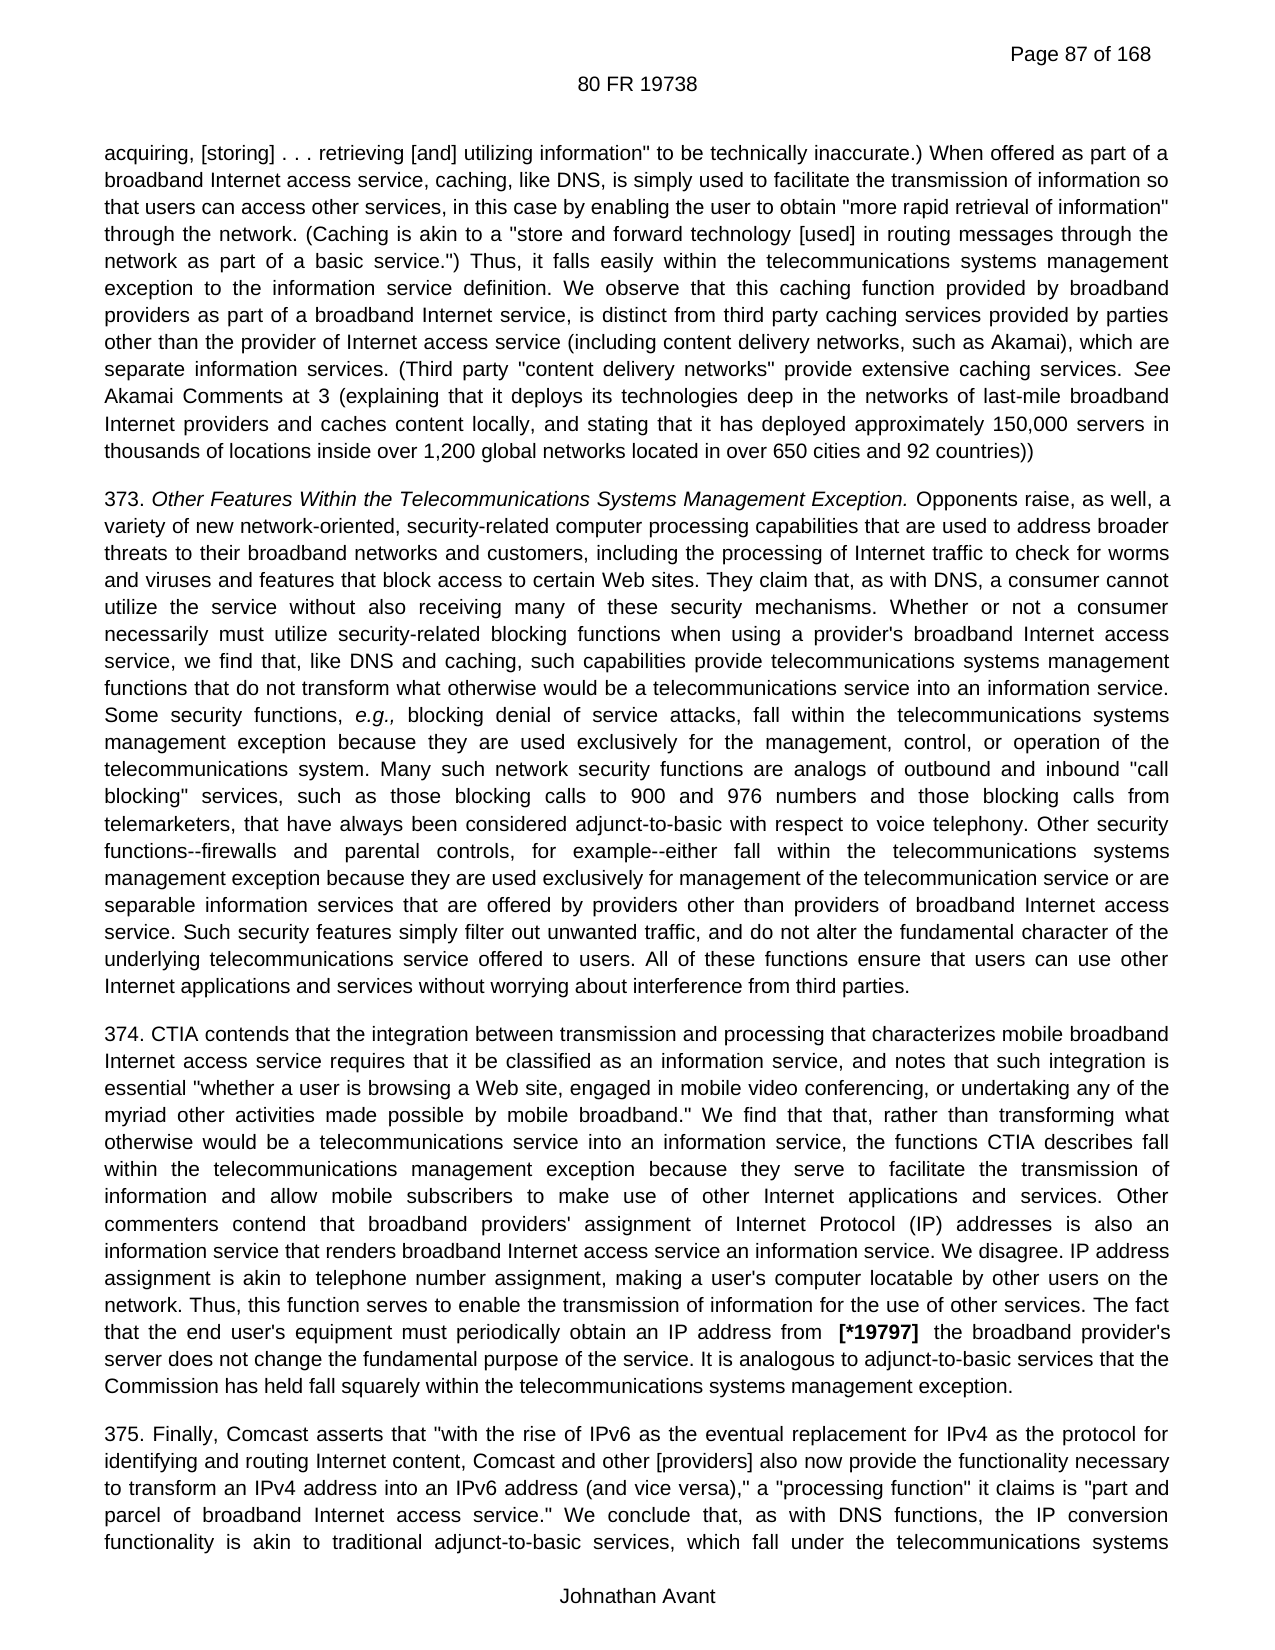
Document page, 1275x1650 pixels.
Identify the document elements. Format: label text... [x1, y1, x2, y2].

text 373. Other Features Within the Telecommunications Systems Management Exception. Opponents raise, as well, a variety of new network-oriented, security-related computer processing capabilities that are used to address broader threats to their broadband networks and customers, including the processing of Internet traffic to check for worms and viruses and features that block access to certain Web sites. They claim that, as with DNS, a consumer cannot utilize the service without also receiving many of these security mechanisms. Whether or not a consumer necessarily must utilize security-related blocking functions when using a provider's broadband Internet access service, we find that, like DNS and caching, such capabilities provide telecommunications systems management functions that do not transform what otherwise would be a telecommunications service into an information service. Some security functions, e.g., blocking denial of service attacks, fall within the telecommunications systems management exception because they are used exclusively for the management, control, or operation of the telecommunications system. Many such network security functions are analogs of outbound and inbound "call blocking" services, such as those blocking calls to 900 and 976 numbers and those blocking calls from telemarketers, that have always been considered adjunct-to-basic with respect to voice telephony. Other security functions--firewalls and parental controls, for example--either fall within the telecommunications systems management exception because they are used exclusively for management of the telecommunication service or are separable information services that are offered by providers other than providers of broadband Internet access service. Such security features simply filter out unwanted traffic, and do not alter the fundamental character of the underlying telecommunications service offered to users. All of these functions ensure that users can use other Internet applications and services without worrying about interference from third parties. [104, 483, 1171, 998]
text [104, 1419, 1171, 1554]
text 374. CTIA contends that the integration between transmission and processing that characterizes mobile broadband Internet access service requires that it be classified as an information service, and notes that such integration is essential "whether a user is browsing a Web site, engaged in mobile video conferencing, or undertaking any of the myriad other activities made possible by mobile broadband." We find that that, rather than transforming what otherwise would be a telecommunications service into an information service, the functions CTIA describes fall within the telecommunications management exception because they serve to facilitate the transmission of information and allow mobile subscribers to make use of other Internet applications and services. Other commenters contend that broadband providers' assignment of Internet Protocol (IP) addresses is also an information service that renders broadband Internet access service an information service. We disagree. IP address assignment is akin to telephone number assignment, making a user's computer locatable by other users on the network. Thus, this function serves to enable the transmission of information for the use of other services. The fact that the end user's equipment must periodically obtain an IP address from [*19797] the broadband provider's server does not change the fundamental purpose of the service. It is analogous to adjunct-to-basic services that the Commission has held fall squarely within the telecommunications systems management exception. [104, 1019, 1171, 1398]
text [104, 137, 1171, 462]
